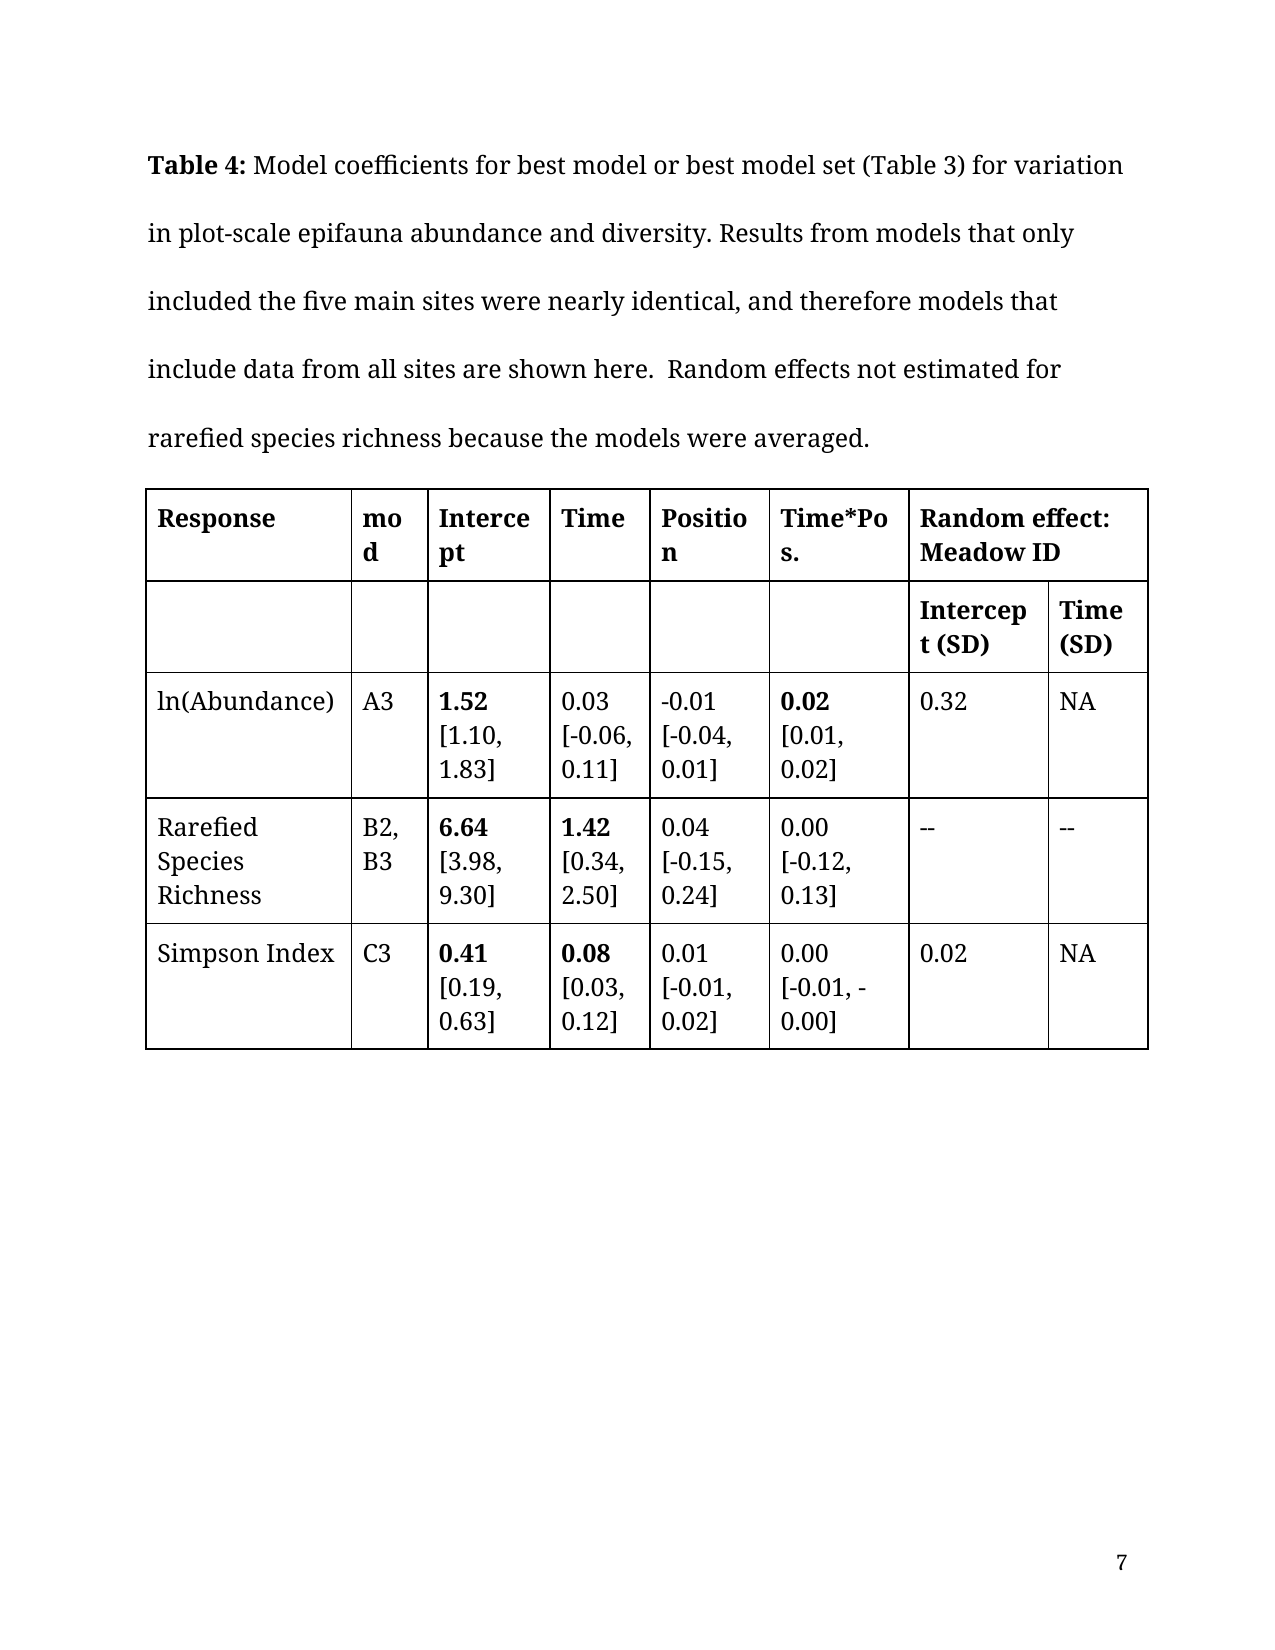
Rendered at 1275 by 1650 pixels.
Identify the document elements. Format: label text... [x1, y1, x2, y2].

table_header Time*Pos. [770, 490, 908, 580]
table_header Time [551, 490, 649, 580]
table_cell 0.02 [910, 924, 1048, 1048]
table_cell B2, B3 [352, 799, 427, 923]
text Table 4: Model coefficients for best model or best model set (Table 3) for variation in plot-scale epifauna abundance and diversity. Results from models that only included the five main sites were nearly identical, and therefore models that include data from all sites are shown here. Random effects not estimated for rarefied species richness because the models were averaged. [148, 148, 1127, 454]
table_cell 0.01 [-0.01, 0.02] [651, 924, 769, 1048]
table_cell -- [1049, 799, 1147, 923]
table_header Random effect: Meadow ID [910, 490, 1147, 580]
table_cell [651, 582, 769, 671]
table_cell 0.03 [-0.06, 0.11] [551, 673, 649, 797]
table_cell 0.02 [0.01, 0.02] [770, 673, 908, 797]
table_cell Simpson Index [147, 924, 351, 1048]
table_cell C3 [352, 924, 427, 1048]
table_cell NA [1049, 924, 1147, 1048]
table_header Response [147, 490, 351, 580]
table_cell Rarefied Species Richness [147, 799, 351, 923]
table_header Intercept [429, 490, 549, 580]
table_header mod [352, 490, 427, 580]
table_cell 0.00 [-0.12, 0.13] [770, 799, 908, 923]
table_cell NA [1049, 673, 1147, 797]
table_cell 1.42 [0.34, 2.50] [551, 799, 649, 923]
table_cell 0.08 [0.03, 0.12] [551, 924, 649, 1048]
table_cell 0.04 [-0.15, 0.24] [651, 799, 769, 923]
table_cell [770, 582, 908, 671]
table_cell 0.41 [0.19, 0.63] [429, 924, 549, 1048]
table_cell -0.01 [-0.04, 0.01] [651, 673, 769, 797]
table_header Position [651, 490, 769, 580]
table_cell ln(Abundance) [147, 673, 351, 797]
table_cell 6.64 [3.98, 9.30] [429, 799, 549, 923]
table_cell [551, 582, 649, 671]
table_cell 0.32 [910, 673, 1048, 797]
table_cell 1.52 [1.10, 1.83] [429, 673, 549, 797]
table_cell A3 [352, 673, 427, 797]
table_cell 0.00 [-0.01, -0.00] [770, 924, 908, 1048]
table_cell [352, 582, 427, 671]
table_cell Intercept (SD) [910, 582, 1048, 671]
table_cell [429, 582, 549, 671]
table_cell Time (SD) [1049, 582, 1147, 671]
table_cell -- [910, 799, 1048, 923]
table_cell [147, 582, 351, 671]
